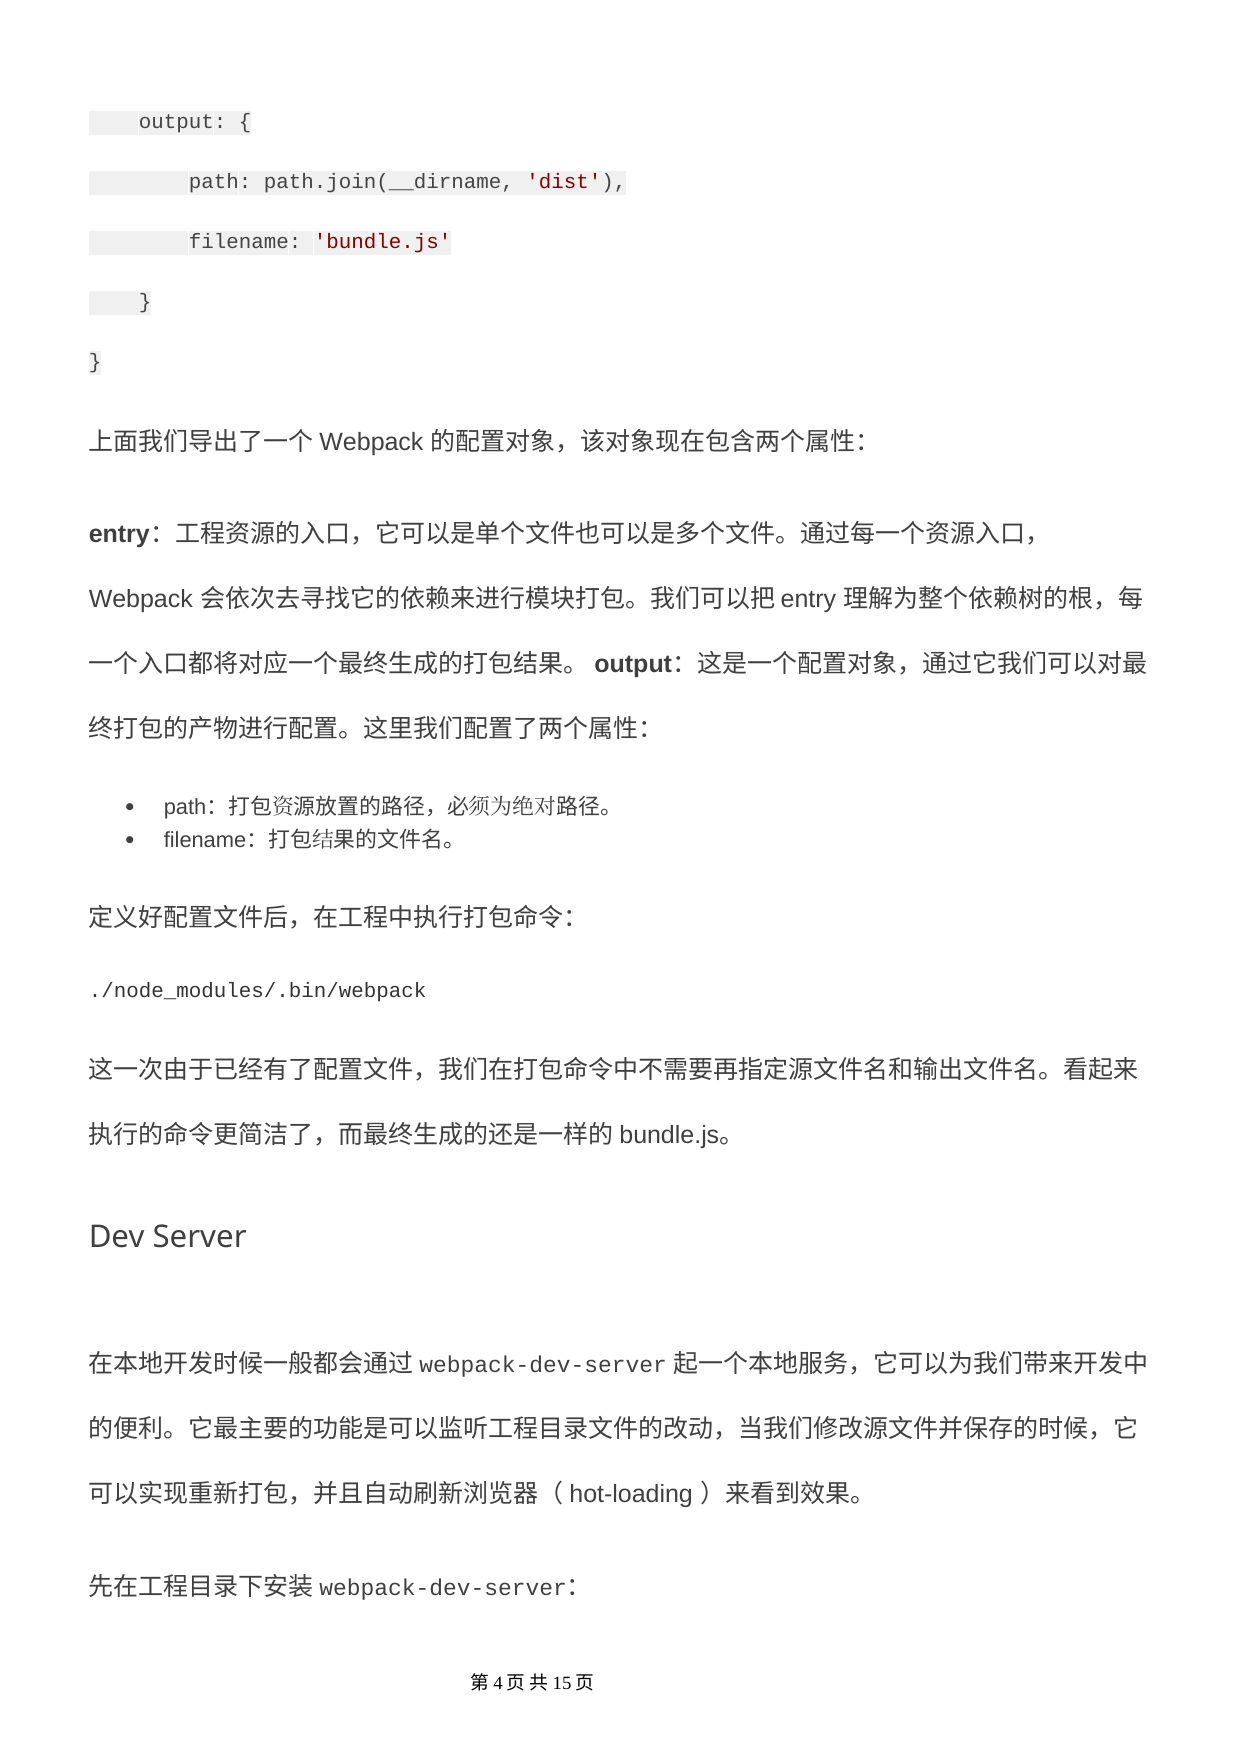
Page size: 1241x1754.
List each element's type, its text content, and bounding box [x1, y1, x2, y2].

text ./node_modules/.bin/webpack [88, 975, 1152, 1008]
text 这一次由于已经有了配置文件，我们在打包命令中不需要再指定源文件名和输出文件名。看起来执行的命令更简洁了，而最终生成的还是一样的 bundle.js。 [88, 1035, 1152, 1165]
text } [88, 347, 1152, 379]
text entry：工程资源的入口，它可以是单个文件也可以是多个文件。通过每一个资源入口，Webpack 会依次去寻找它的依赖来进行模块打包。我们可以把 entry 理解为整个依赖树的根，每一个入口都将对应一个最终生成的打包结果。 output：这是一个配置对象，通过它我们可以对最终打包的产物进行配置。这里我们配置了两个属性： [88, 499, 1152, 759]
list filename：打包结果的文件名。 [126, 821, 1152, 854]
list path：打包资源放置的路径，必须为绝对路径。 [126, 789, 1152, 821]
text 定义好配置文件后，在工程中执行打包命令： [88, 883, 1152, 948]
text 上面我们导出了一个 Webpack 的配置对象，该对象现在包含两个属性： [88, 407, 1152, 472]
subtitle Dev Server [88, 1203, 1152, 1268]
text filename: 'bundle.js' [88, 227, 1152, 259]
text } [88, 287, 1152, 319]
text 在本地开发时候一般都会通过 webpack-dev-server 起一个本地服务，它可以为我们带来开发中的便利。它最主要的功能是可以监听工程目录文件的改动，当我们修改源文件并保存的时候，它可以实现重新打包，并且自动刷新浏览器（ hot-loading ）来看到效果。 [88, 1329, 1152, 1524]
text 先在工程目录下安装 webpack-dev-server： [88, 1552, 1152, 1617]
text output: { [88, 107, 1152, 139]
text path: path.join(__dirname, 'dist'), [88, 167, 1152, 199]
